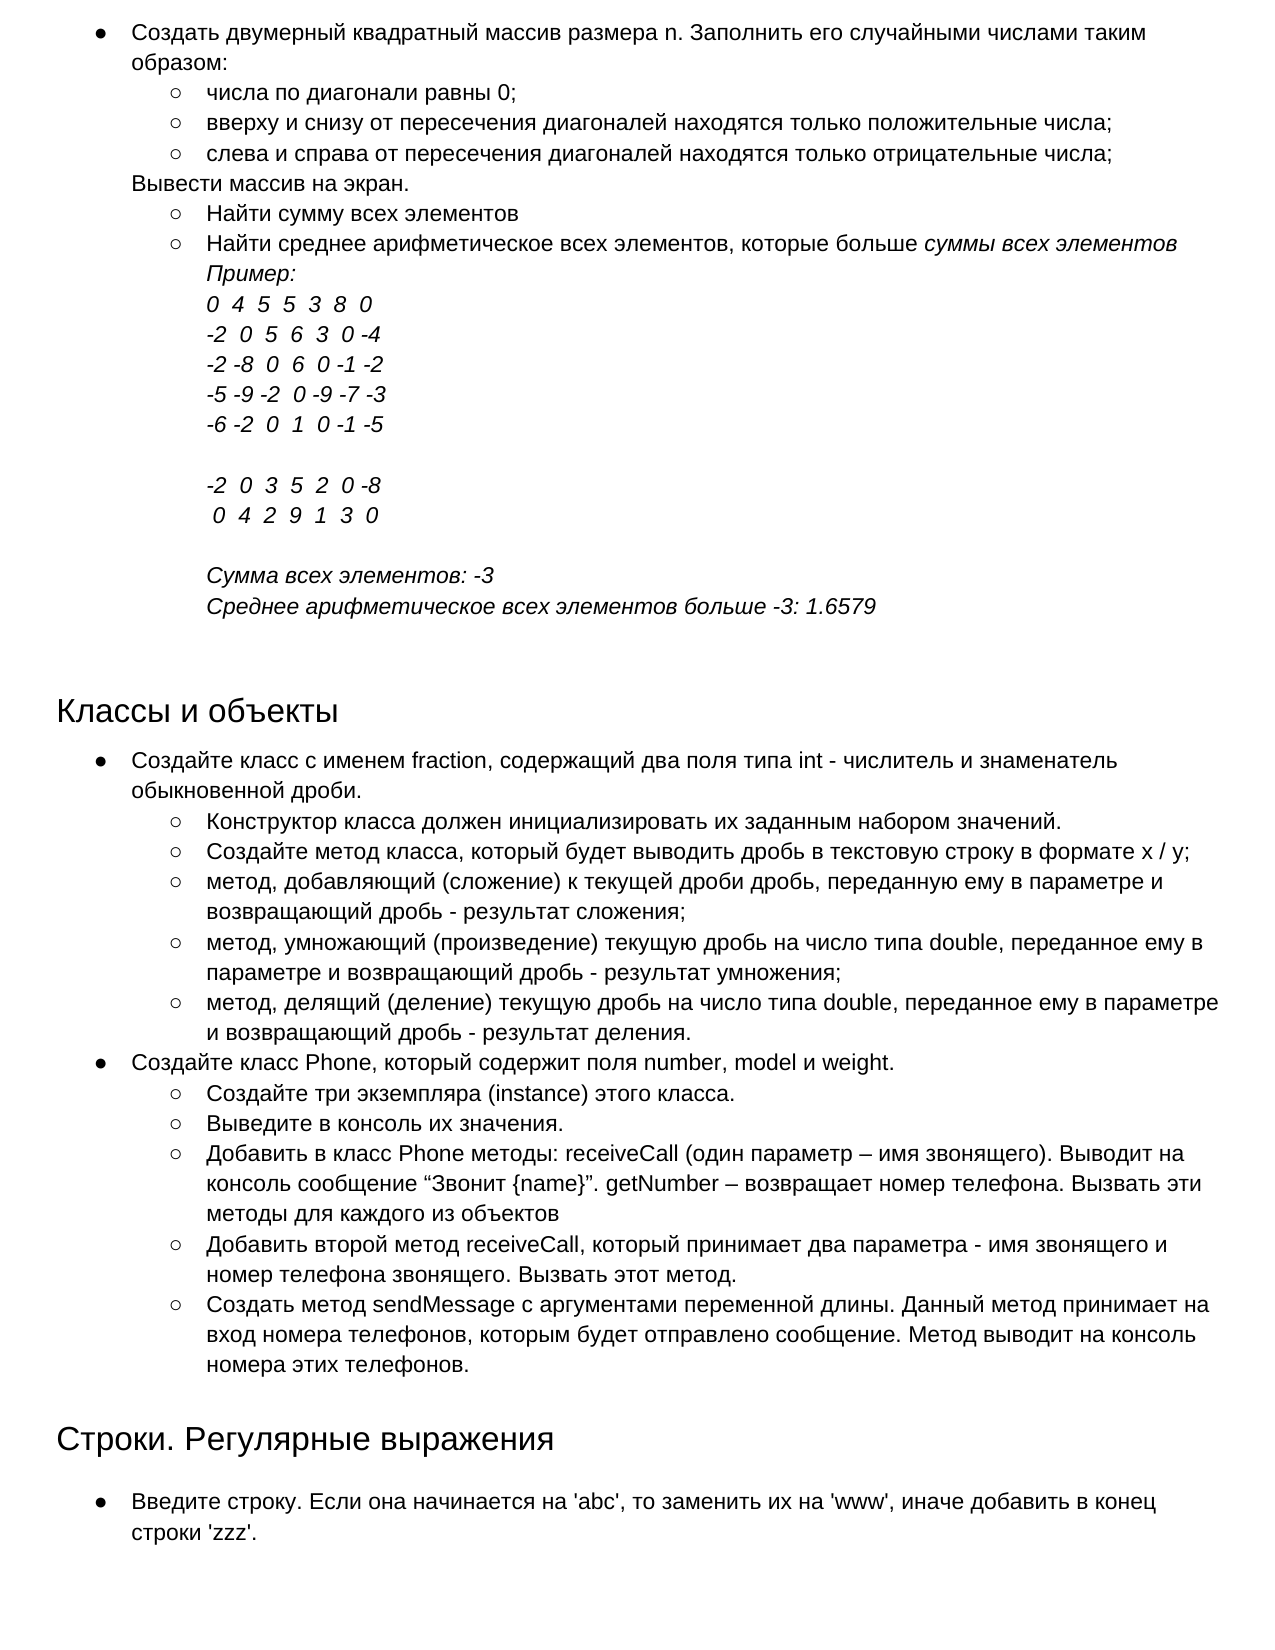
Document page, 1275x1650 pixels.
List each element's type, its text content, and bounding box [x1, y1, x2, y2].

list Найти сумму всех элементов [169, 200, 1219, 226]
text -2 0 5 6 3 0 -4 [206, 321, 1219, 347]
list Введите строку. Если она начинается на 'abc', то заменить их на 'www', иначе добавить в конец строки 'zzz'. [94, 1488, 1219, 1545]
list Создать двумерный квадратный массив размера n. Заполнить его случайными числами таким образом: [94, 19, 1219, 75]
list Создайте три экземпляра (instance) этого класса. [169, 1079, 1219, 1106]
text Cреднее арифметическое всех элементов больше -3: 1.6579 [206, 593, 1219, 619]
text -5 -9 -2 0 -9 -7 -3 [206, 381, 1219, 408]
list метод, делящий (деление) текущую дробь на число типа double, переданное ему в параметре и возвращающий дробь - результат деления. [169, 989, 1219, 1046]
list Найти среднее арифметическое всех элементов, которые больше суммы всех элементов Пример: 0 4 5 5 3 8 0 [169, 230, 1219, 317]
text -2 -8 0 6 0 -1 -2 [206, 351, 1219, 377]
list метод, добавляющий (сложение) к текущей дроби дробь, переданную ему в параметре и возвращающий дробь - результат сложения; [169, 868, 1219, 925]
text -6 -2 0 1 0 -1 -5 [206, 411, 1219, 438]
list Добавить в класс Phone методы: receiveCall (один параметр – имя звонящего). Выводит на консоль сообщение “Звонит {name}”. getNumber – возвращает номер телефона. Вызвать эти методы для каждого из объектов [169, 1140, 1219, 1227]
subtitle Строки. Регулярные выражения [56, 1419, 1219, 1458]
list Создайте метод класса, который будет выводить дробь в текстовую строку в формате x / y; [169, 838, 1219, 864]
list вверху и снизу от пересечения диагоналей находятся только положительные числа; [169, 109, 1219, 136]
text 0 4 2 9 1 3 0 [206, 502, 1219, 528]
list Добавить второй метод receiveCall, который принимает два параметра - имя звонящего и номер телефона звонящего. Вызвать этот метод. [169, 1231, 1219, 1287]
text Суммa всех элементов: -3 [206, 562, 1219, 589]
text Вывести массив на экран. [56, 170, 1219, 196]
list Создайте класс Phone, который содержит поля number, model и weight. [94, 1049, 1219, 1076]
list Конструктор класса должен инициализировать их заданным набором значений. [169, 808, 1219, 834]
text -2 0 3 5 2 0 -8 [206, 472, 1219, 498]
list Создать метод sendMessage с аргументами переменной длины. Данный метод принимает на вход номера телефонов, которым будет отправлено сообщение. Метод выводит на консоль номера этих телефонов. [169, 1291, 1219, 1378]
list слева и справа от пересечения диагоналей находятся только отрицательные числа; [169, 139, 1219, 166]
list числа по диагонали равны 0; [169, 79, 1219, 106]
list метод, умножающий (произведение) текущую дробь на число типа double, переданное ему в параметре и возвращающий дробь - результат умножения; [169, 928, 1219, 985]
list Создайте класс с именем fraction, содержащий два поля типа int - числитель и знаменатель обыкновенной дроби. [94, 747, 1219, 804]
list Выведите в консоль их значения. [169, 1110, 1219, 1136]
subtitle Классы и объекты [56, 691, 1219, 729]
